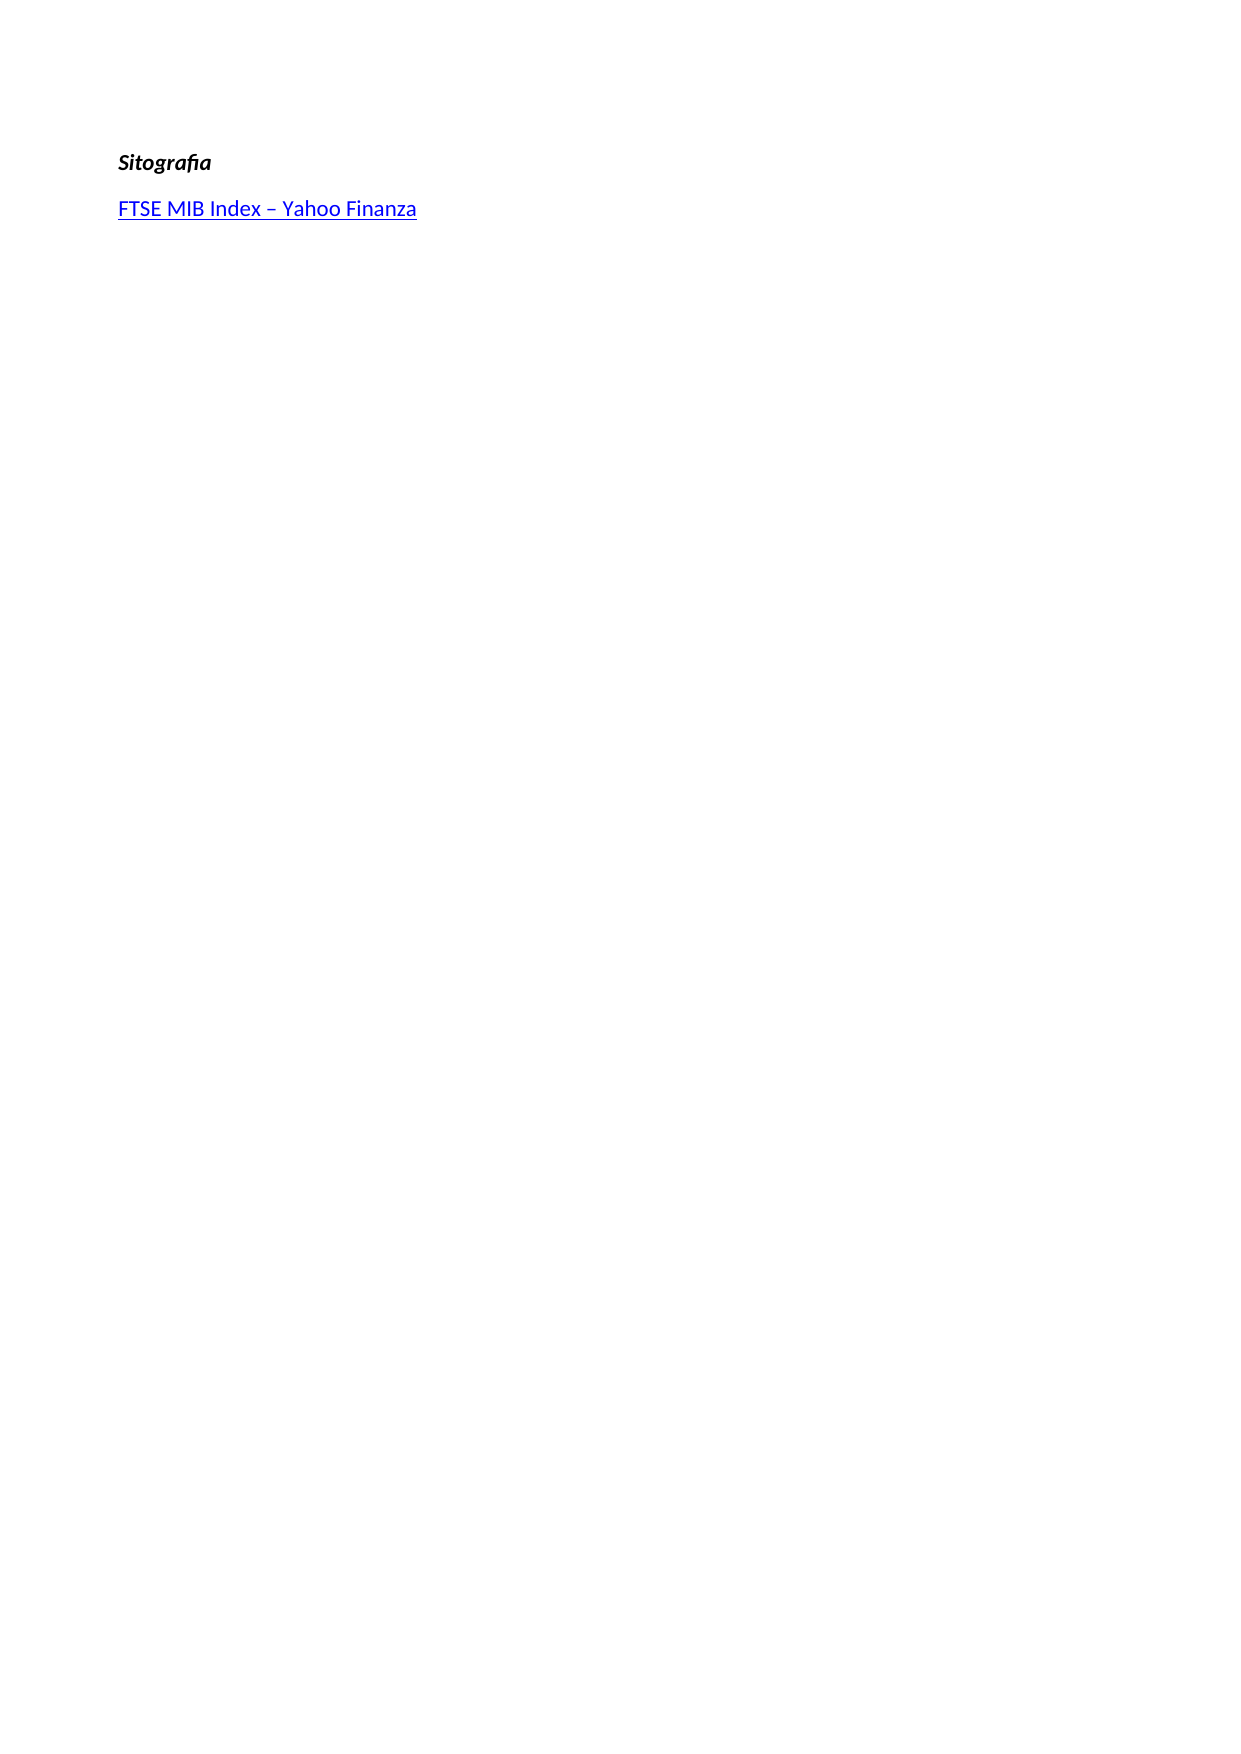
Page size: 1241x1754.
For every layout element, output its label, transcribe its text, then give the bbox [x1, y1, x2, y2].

text Sitografia [118, 148, 1122, 176]
text FTSE MIB Index – Yahoo Finanza [118, 194, 1122, 222]
